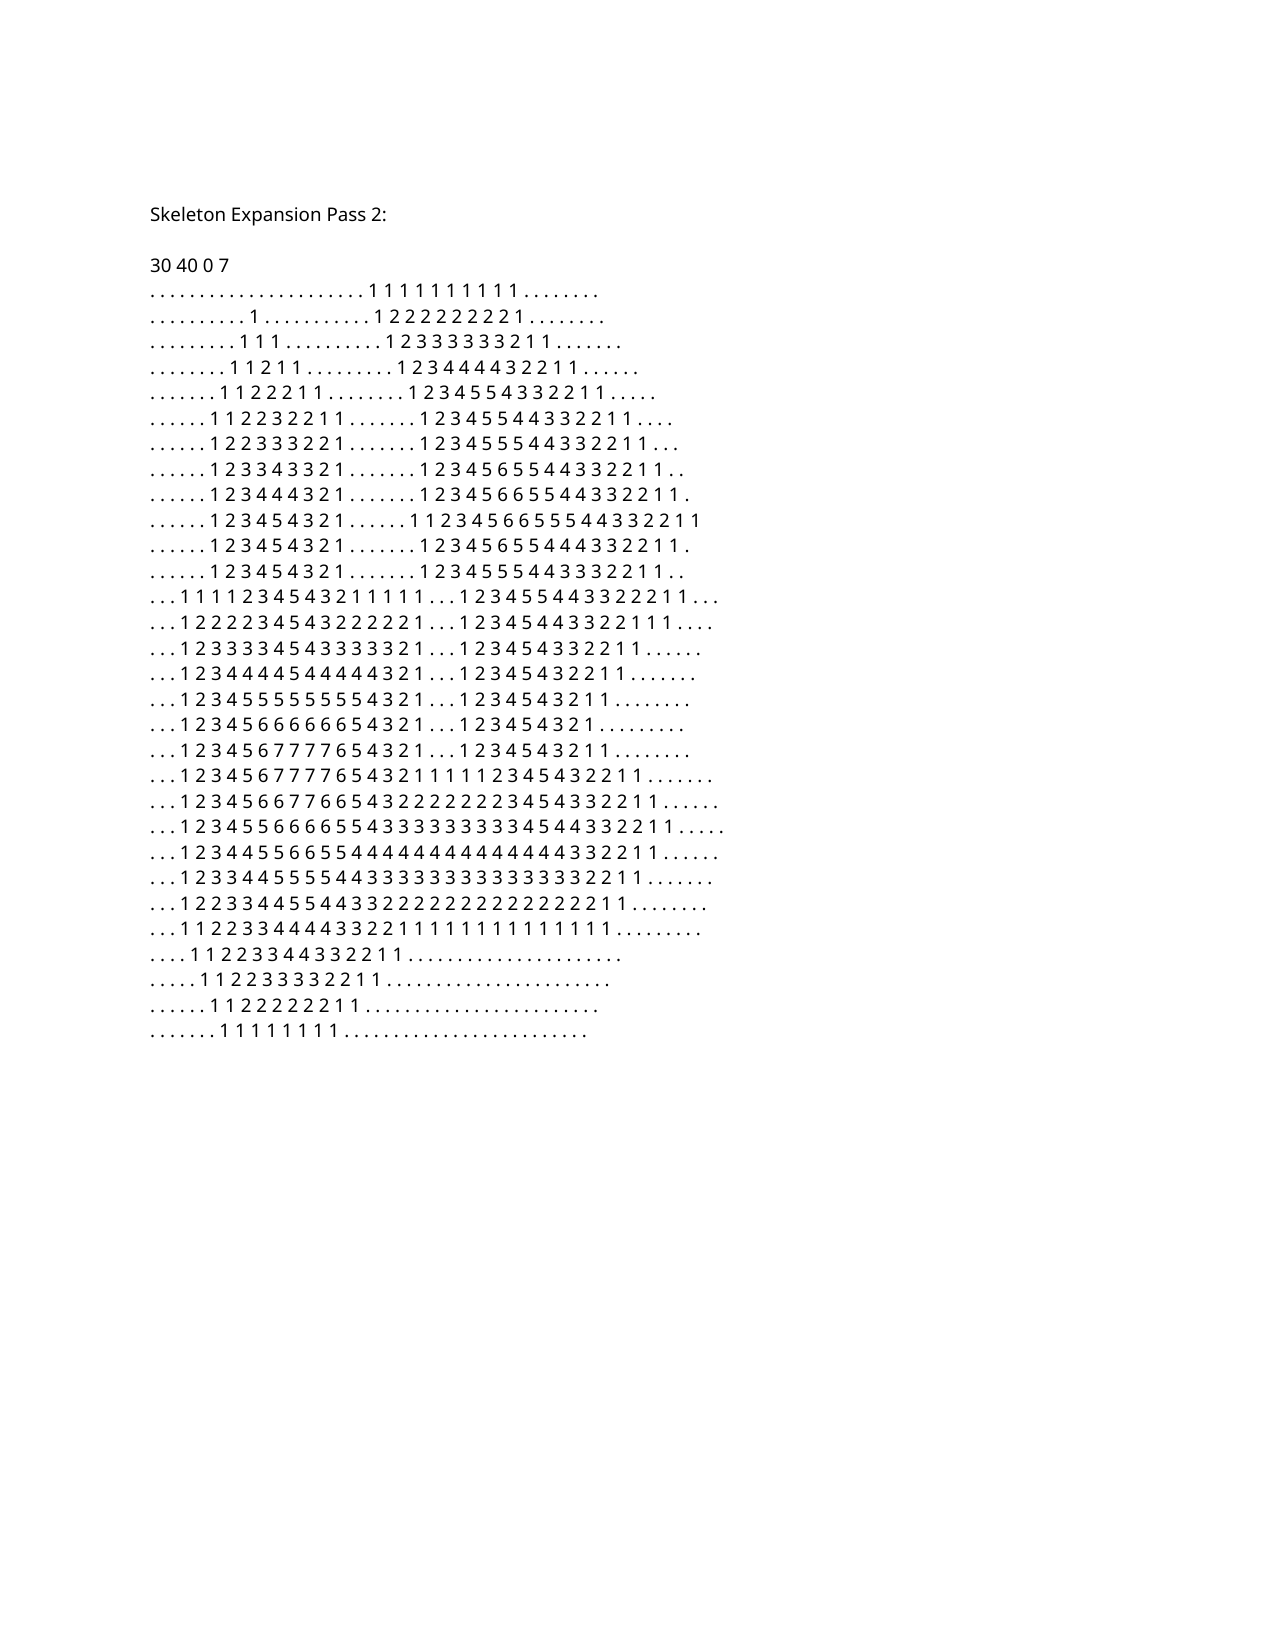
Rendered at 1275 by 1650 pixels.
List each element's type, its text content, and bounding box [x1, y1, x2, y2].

text . . . . . . . 1 1 1 1 1 1 1 1 . . . . . . . . . . . . . . . . . . . . . . . . . [150, 1018, 1125, 1043]
text . . . . . 1 1 2 2 3 3 3 3 2 2 1 1 . . . . . . . . . . . . . . . . . . . . . . . [150, 967, 1125, 992]
text . . . 1 2 3 4 5 5 5 5 5 5 5 5 4 3 2 1 . . . 1 2 3 4 5 4 3 2 1 1 . . . . . . . . [150, 686, 1125, 711]
text . . . 1 2 3 4 4 4 4 5 4 4 4 4 4 3 2 1 . . . 1 2 3 4 5 4 3 2 2 1 1 . . . . . . . [150, 660, 1125, 686]
text . . . 1 1 1 1 2 3 4 5 4 3 2 1 1 1 1 1 . . . 1 2 3 4 5 5 4 4 3 3 2 2 2 1 1 . . . [150, 584, 1125, 609]
text . . . . . . . . 1 1 2 1 1 . . . . . . . . . 1 2 3 4 4 4 4 3 2 2 1 1 . . . . . . [150, 354, 1125, 380]
text . . . 1 2 3 4 5 6 7 7 7 7 6 5 4 3 2 1 1 1 1 1 2 3 4 5 4 3 2 2 1 1 . . . . . . . [150, 762, 1125, 788]
text . . . . . . 1 2 3 4 4 4 3 2 1 . . . . . . . 1 2 3 4 5 6 6 5 5 4 4 3 3 2 2 1 1 . [150, 482, 1125, 507]
text . . . . . . 1 2 3 4 5 4 3 2 1 . . . . . . . 1 2 3 4 5 5 5 4 4 3 3 3 2 2 1 1 . . [150, 558, 1125, 584]
text . . . 1 2 3 4 4 5 5 6 6 5 5 4 4 4 4 4 4 4 4 4 4 4 4 4 4 3 3 2 2 1 1 . . . . . . [150, 839, 1125, 864]
text . . . . . . . . . 1 1 1 . . . . . . . . . . 1 2 3 3 3 3 3 3 2 1 1 . . . . . . . [150, 329, 1125, 354]
text . . . . 1 1 2 2 3 3 4 4 3 3 2 2 1 1 . . . . . . . . . . . . . . . . . . . . . . [150, 941, 1125, 967]
text . . . 1 2 2 3 3 4 4 5 5 4 4 3 3 2 2 2 2 2 2 2 2 2 2 2 2 2 2 1 1 . . . . . . . . [150, 890, 1125, 916]
text . . . . . . 1 2 2 3 3 3 2 2 1 . . . . . . . 1 2 3 4 5 5 5 4 4 3 3 2 2 1 1 . . . [150, 431, 1125, 456]
text Skeleton Expansion Pass 2: [150, 201, 1125, 227]
text . . . 1 2 3 4 5 6 6 7 7 6 6 5 4 3 2 2 2 2 2 2 2 3 4 5 4 3 3 2 2 1 1 . . . . . . [150, 788, 1125, 813]
text . . . . . . 1 2 3 4 5 4 3 2 1 . . . . . . . 1 2 3 4 5 6 5 5 4 4 4 3 3 2 2 1 1 . [150, 533, 1125, 558]
text . . . 1 2 3 4 5 6 7 7 7 7 6 5 4 3 2 1 . . . 1 2 3 4 5 4 3 2 1 1 . . . . . . . . [150, 737, 1125, 762]
text . . . 1 2 3 3 3 3 4 5 4 3 3 3 3 3 2 1 . . . 1 2 3 4 5 4 3 3 2 2 1 1 . . . . . . [150, 635, 1125, 660]
text . . . 1 2 3 4 5 5 6 6 6 6 5 5 4 3 3 3 3 3 3 3 3 3 4 5 4 4 3 3 2 2 1 1 . . . . . [150, 813, 1125, 839]
text . . . . . . . . . . . . . . . . . . . . . . 1 1 1 1 1 1 1 1 1 1 . . . . . . . . [150, 278, 1125, 303]
text . . . . . . . 1 1 2 2 2 1 1 . . . . . . . . 1 2 3 4 5 5 4 3 3 2 2 1 1 . . . . . [150, 380, 1125, 405]
text . . . . . . . . . . 1 . . . . . . . . . . . 1 2 2 2 2 2 2 2 2 1 . . . . . . . . [150, 303, 1125, 329]
text . . . . . . 1 1 2 2 3 2 2 1 1 . . . . . . . 1 2 3 4 5 5 4 4 3 3 2 2 1 1 . . . . [150, 405, 1125, 431]
text . . . 1 2 3 3 4 4 5 5 5 5 4 4 3 3 3 3 3 3 3 3 3 3 3 3 3 3 2 2 1 1 . . . . . . . [150, 864, 1125, 890]
text . . . . . . 1 2 3 3 4 3 3 2 1 . . . . . . . 1 2 3 4 5 6 5 5 4 4 3 3 2 2 1 1 . . [150, 456, 1125, 482]
text . . . . . . 1 1 2 2 2 2 2 2 1 1 . . . . . . . . . . . . . . . . . . . . . . . . [150, 992, 1125, 1018]
text . . . 1 2 2 2 2 3 4 5 4 3 2 2 2 2 2 1 . . . 1 2 3 4 5 4 4 3 3 2 2 1 1 1 . . . . [150, 609, 1125, 635]
text . . . . . . 1 2 3 4 5 4 3 2 1 . . . . . . 1 1 2 3 4 5 6 6 5 5 5 4 4 3 3 2 2 1 1 [150, 507, 1125, 533]
text . . . 1 2 3 4 5 6 6 6 6 6 6 5 4 3 2 1 . . . 1 2 3 4 5 4 3 2 1 . . . . . . . . . [150, 711, 1125, 737]
text . . . 1 1 2 2 3 3 4 4 4 4 3 3 2 2 1 1 1 1 1 1 1 1 1 1 1 1 1 1 . . . . . . . . . [150, 916, 1125, 941]
text 30 40 0 7 [150, 252, 1125, 278]
